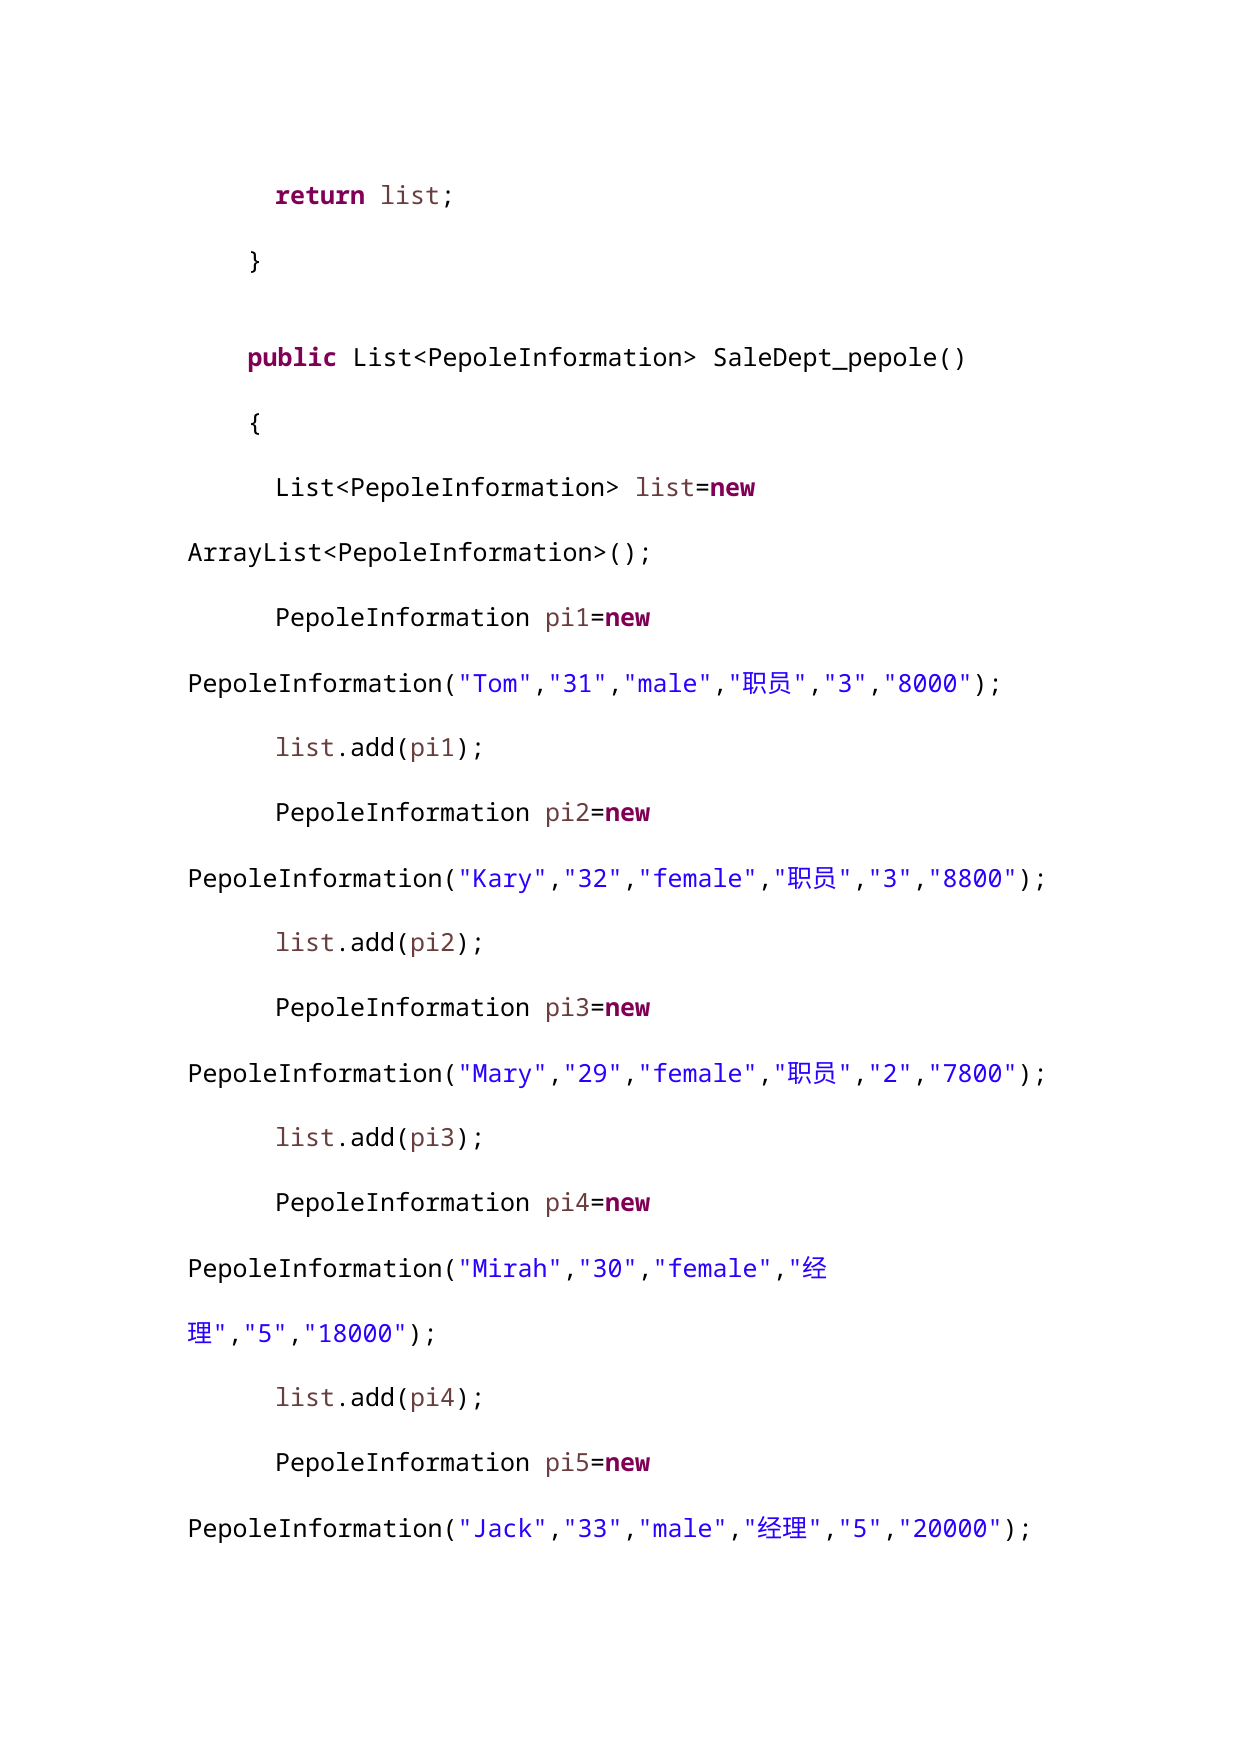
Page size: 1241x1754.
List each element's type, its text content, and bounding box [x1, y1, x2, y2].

text PepoleInformation pi4=new PepoleInformation("Mirah","30","female","经理","5","18000"); [187, 1169, 1053, 1364]
text list.add(pi3); [187, 1104, 1053, 1169]
text list.add(pi1); [187, 714, 1053, 779]
text PepoleInformation pi5=new PepoleInformation("Jack","33","male","经理","5","20000"); [187, 1429, 1053, 1559]
text List<PepoleInformation> list=new ArrayList<PepoleInformation>(); [187, 454, 1053, 584]
text return list; [187, 162, 1053, 227]
text list.add(pi2); [187, 909, 1053, 974]
text public List<PepoleInformation> SaleDept_pepole() [187, 324, 1053, 389]
text { [187, 389, 1053, 454]
text } [187, 227, 1053, 292]
text list.add(pi4); [187, 1364, 1053, 1429]
text PepoleInformation pi1=new PepoleInformation("Tom","31","male","职员","3","8000"); [187, 584, 1053, 714]
text PepoleInformation pi3=new PepoleInformation("Mary","29","female","职员","2","7800"); [187, 974, 1053, 1104]
text PepoleInformation pi2=new PepoleInformation("Kary","32","female","职员","3","8800"); [187, 779, 1053, 909]
